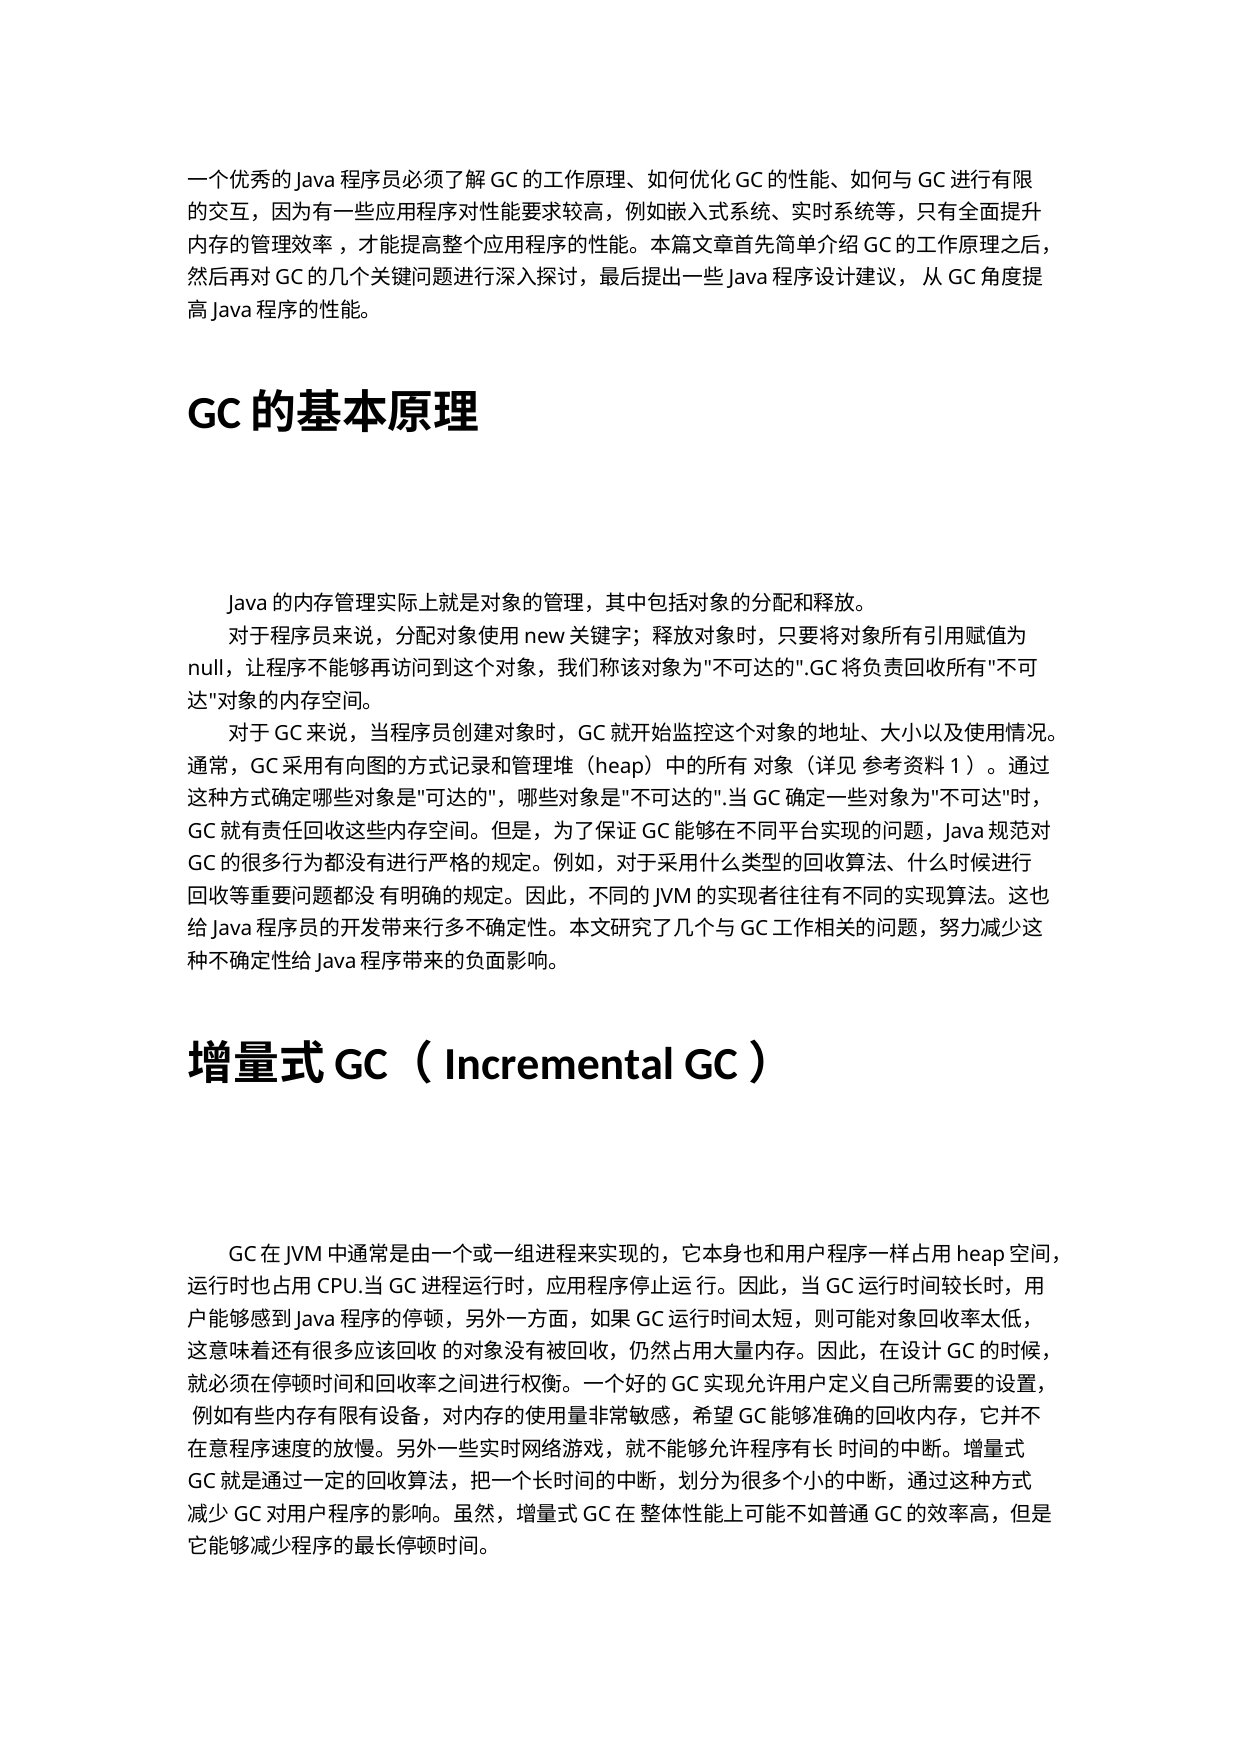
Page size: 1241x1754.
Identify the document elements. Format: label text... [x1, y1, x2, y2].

text 对于GC来说，当程序员创建对象时，GC就开始监控这个对象的地址、大小以及使用情况。通常，GC采用有向图的方式记录和管理堆（heap）中的所有 对象（详见 参考资料1 ）。通过这种方式确定哪些对象是"可达的"，哪些对象是"不可达的".当GC确定一些对象为"不可达"时，GC就有责任回收这些内存空间。但是，为了保证 GC能够在不同平台实现的问题，Java规范对GC的很多行为都没有进行严格的规定。例如，对于采用什么类型的回收算法、什么时候进行回收等重要问题都没 有明确的规定。因此，不同的JVM的实现者往往有不同的实现算法。这也给Java程序员的开发带来行多不确定性。本文研究了几个与GC工作相关的问题，努力减少这种不确定性给Java程序带来的负面影响。 [187, 715, 1053, 975]
text 一个优秀的Java程序员必须了解GC的工作原理、如何优化GC的性能、如何与GC进行有限的交互，因为有一些应用程序对性能要求较高，例如嵌入式系统、实时系统等，只有全面提升内存的管理效率 ，才能提高整个应用程序的性能。本篇文章首先简单介绍GC的工作原理之后，然后再对GC的几个关键问题进行深入探讨，最后提出一些Java程序设计建议， 从GC角度提高Java程序的性能。 [187, 162, 1053, 324]
text GC在JVM中通常是由一个或一组进程来实现的，它本身也和用户程序一样占用heap空间，运行时也占用CPU.当GC进程运行时，应用程序停止运 行。因此，当GC运行时间较长时，用户能够感到Java程序的停顿，另外一方面，如果GC运行时间太短，则可能对象回收率太低，这意味着还有很多应该回收 的对象没有被回收，仍然占用大量内存。因此，在设计GC的时候，就必须在停顿时间和回收率之间进行权衡。一个好的GC实现允许用户定义自己所需要的设置， 例如有些内存有限有设备，对内存的使用量非常敏感，希望GC能够准确的回收内存，它并不在意程序速度的放慢。另外一些实时网络游戏，就不能够允许程序有长 时间的中断。增量式GC就是通过一定的回收算法，把一个长时间的中断，划分为很多个小的中断，通过这种方式减少GC对用户程序的影响。虽然，增量式GC在 整体性能上可能不如普通GC的效率高，但是它能够减少程序的最长停顿时间。 [187, 1236, 1053, 1561]
text Java的内存管理实际上就是对象的管理，其中包括对象的分配和释放。 [187, 585, 1053, 618]
subtitle GC的基本原理 [187, 360, 1053, 457]
subtitle 增量式GC（ Incremental GC ） [187, 1011, 1053, 1108]
text 对于程序员来说，分配对象使用new关键字；释放对象时，只要将对象所有引用赋值为null，让程序不能够再访问到这个对象，我们称该对象为"不可达的".GC将负责回收所有"不可达"对象的内存空间。 [187, 618, 1053, 715]
